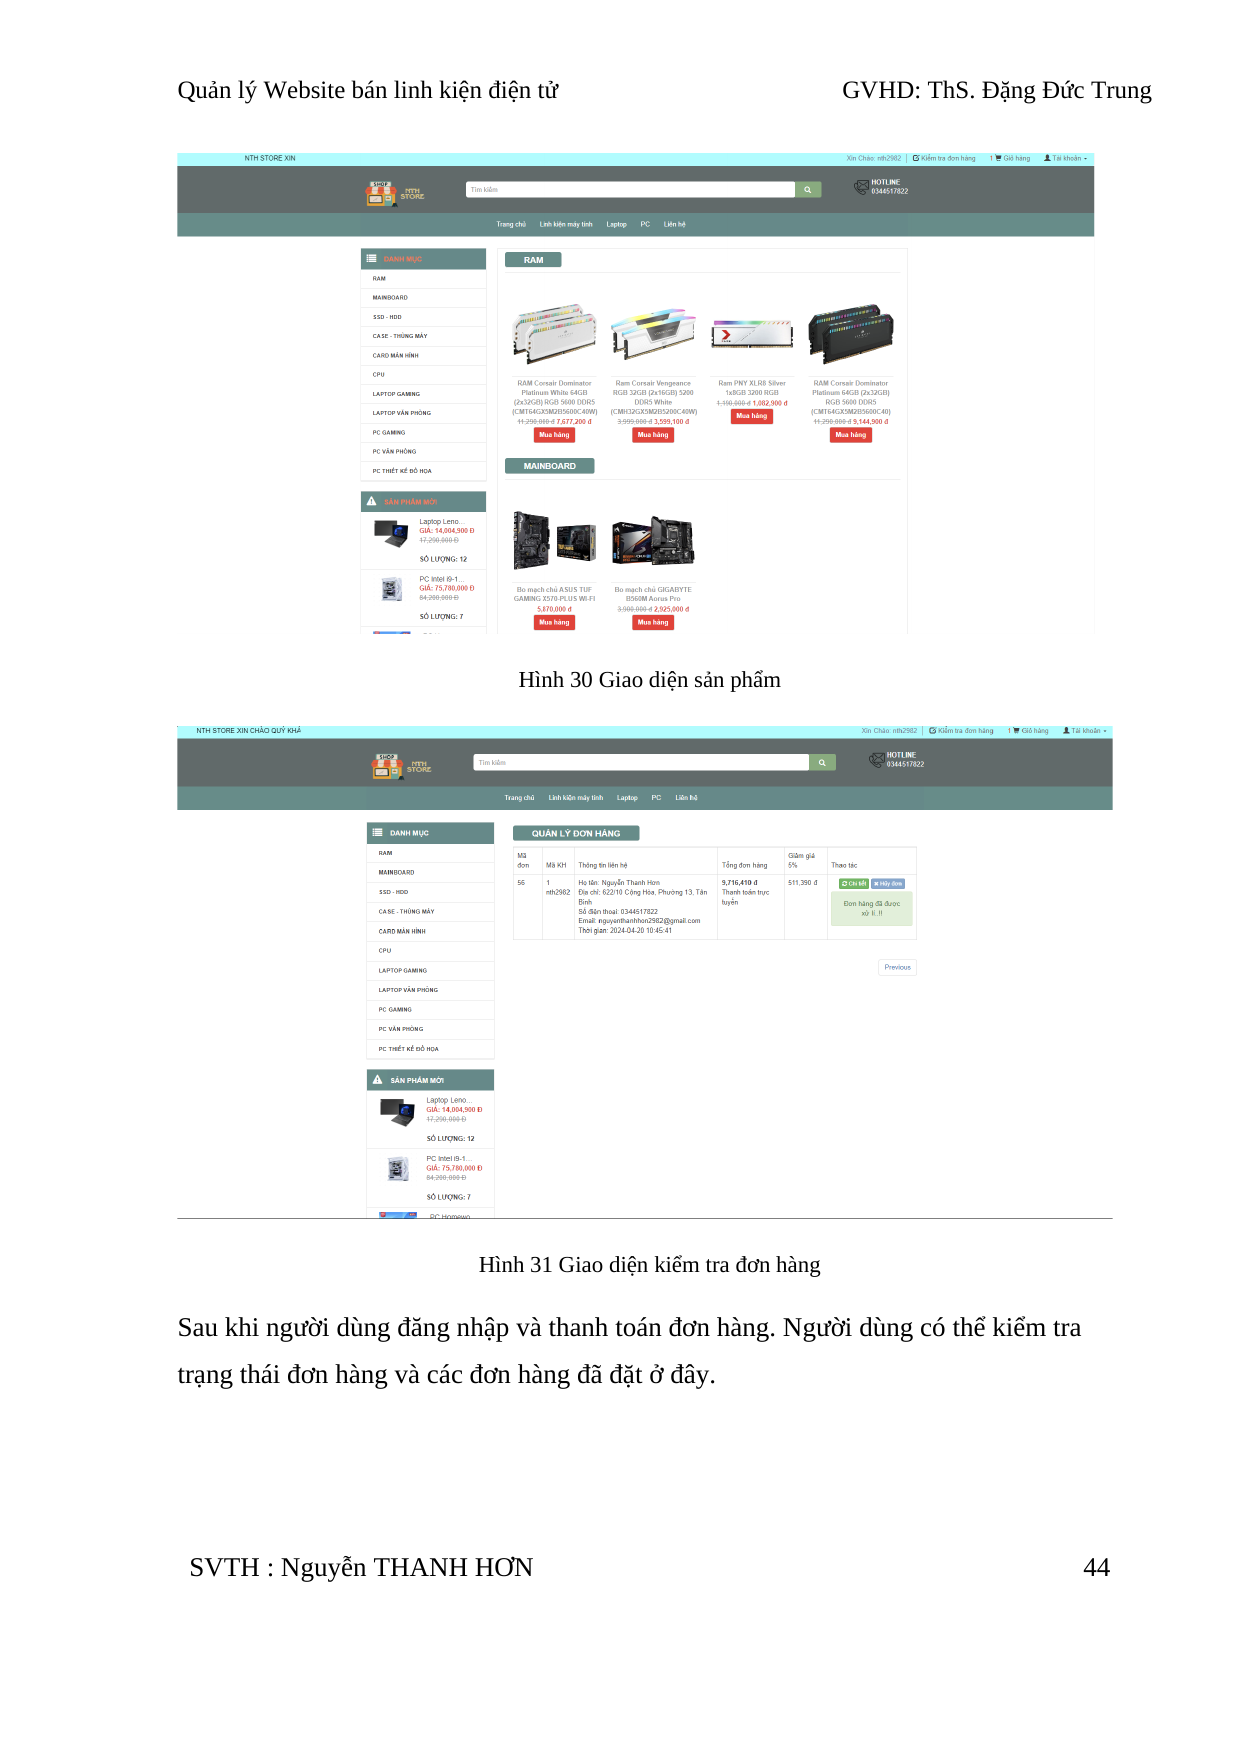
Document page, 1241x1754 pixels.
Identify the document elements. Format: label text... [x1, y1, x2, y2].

text Hình 30 Giao diện sản phẩm [177, 666, 1122, 692]
picture [177, 153, 1095, 634]
picture [177, 726, 1113, 1219]
text Hình 31 Giao diện kiểm tra đơn hàng [177, 1251, 1122, 1277]
text Sau khi người dùng đăng nhập và thanh toán đơn hàng. Người dùng có thể kiểm tra trạng thái đơn hàng và các đơn hàng đã đặt ở đây. [177, 1311, 1122, 1389]
